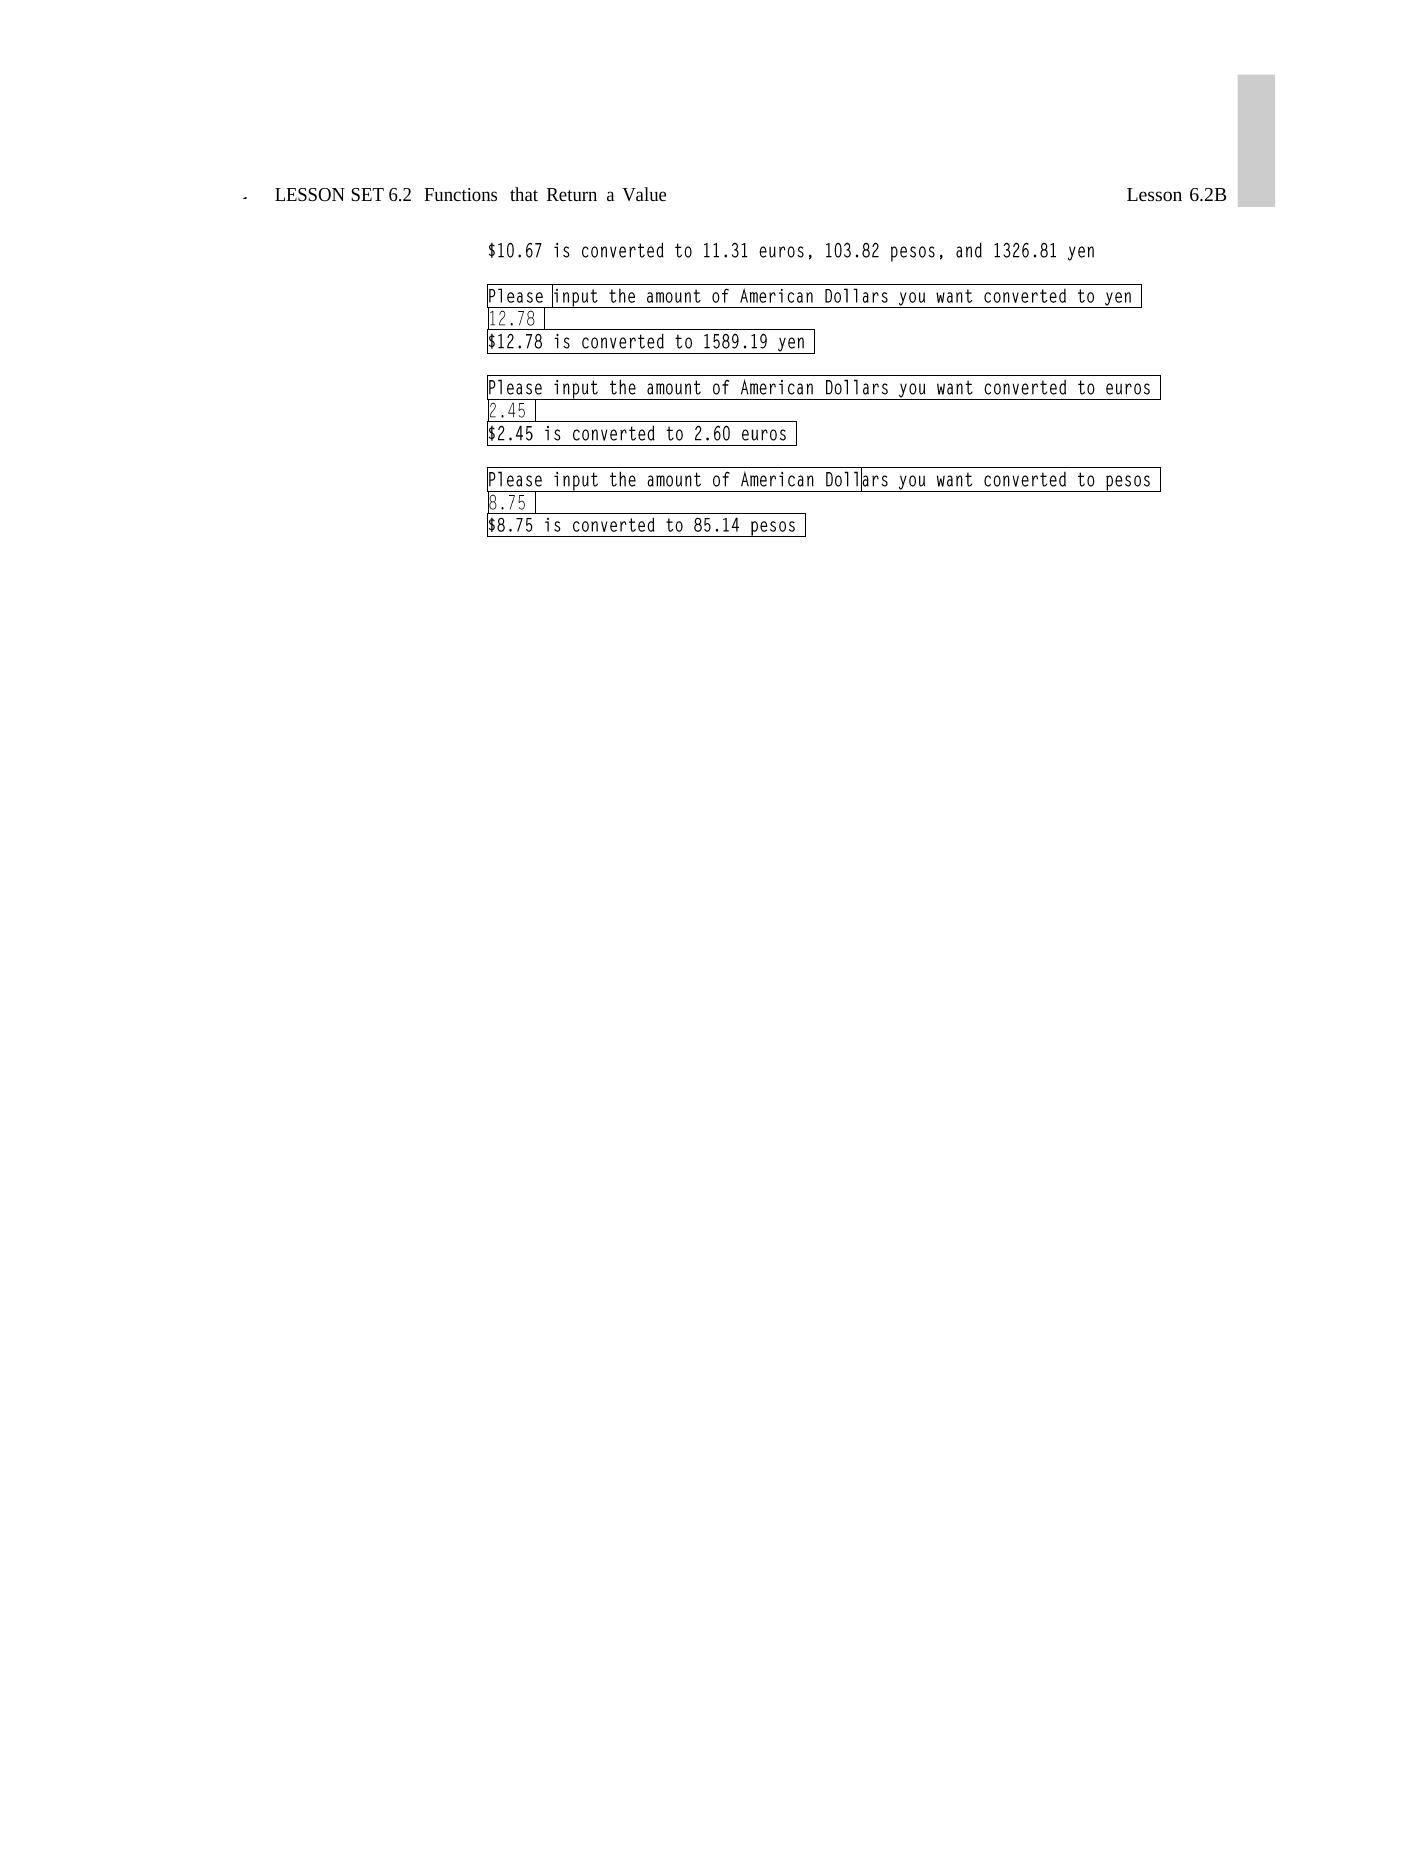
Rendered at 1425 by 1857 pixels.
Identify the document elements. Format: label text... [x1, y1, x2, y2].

picture [488, 468, 861, 491]
picture [488, 330, 814, 353]
picture [489, 400, 535, 421]
picture [488, 285, 552, 307]
picture [489, 492, 535, 513]
picture [487, 238, 1105, 263]
picture [488, 376, 1160, 399]
picture [488, 422, 796, 445]
picture [489, 308, 544, 329]
picture [488, 514, 805, 536]
text LESSON SET 6.2 Functions that Return a Value [274, 183, 1425, 206]
picture [862, 468, 1160, 491]
picture [553, 285, 1141, 307]
